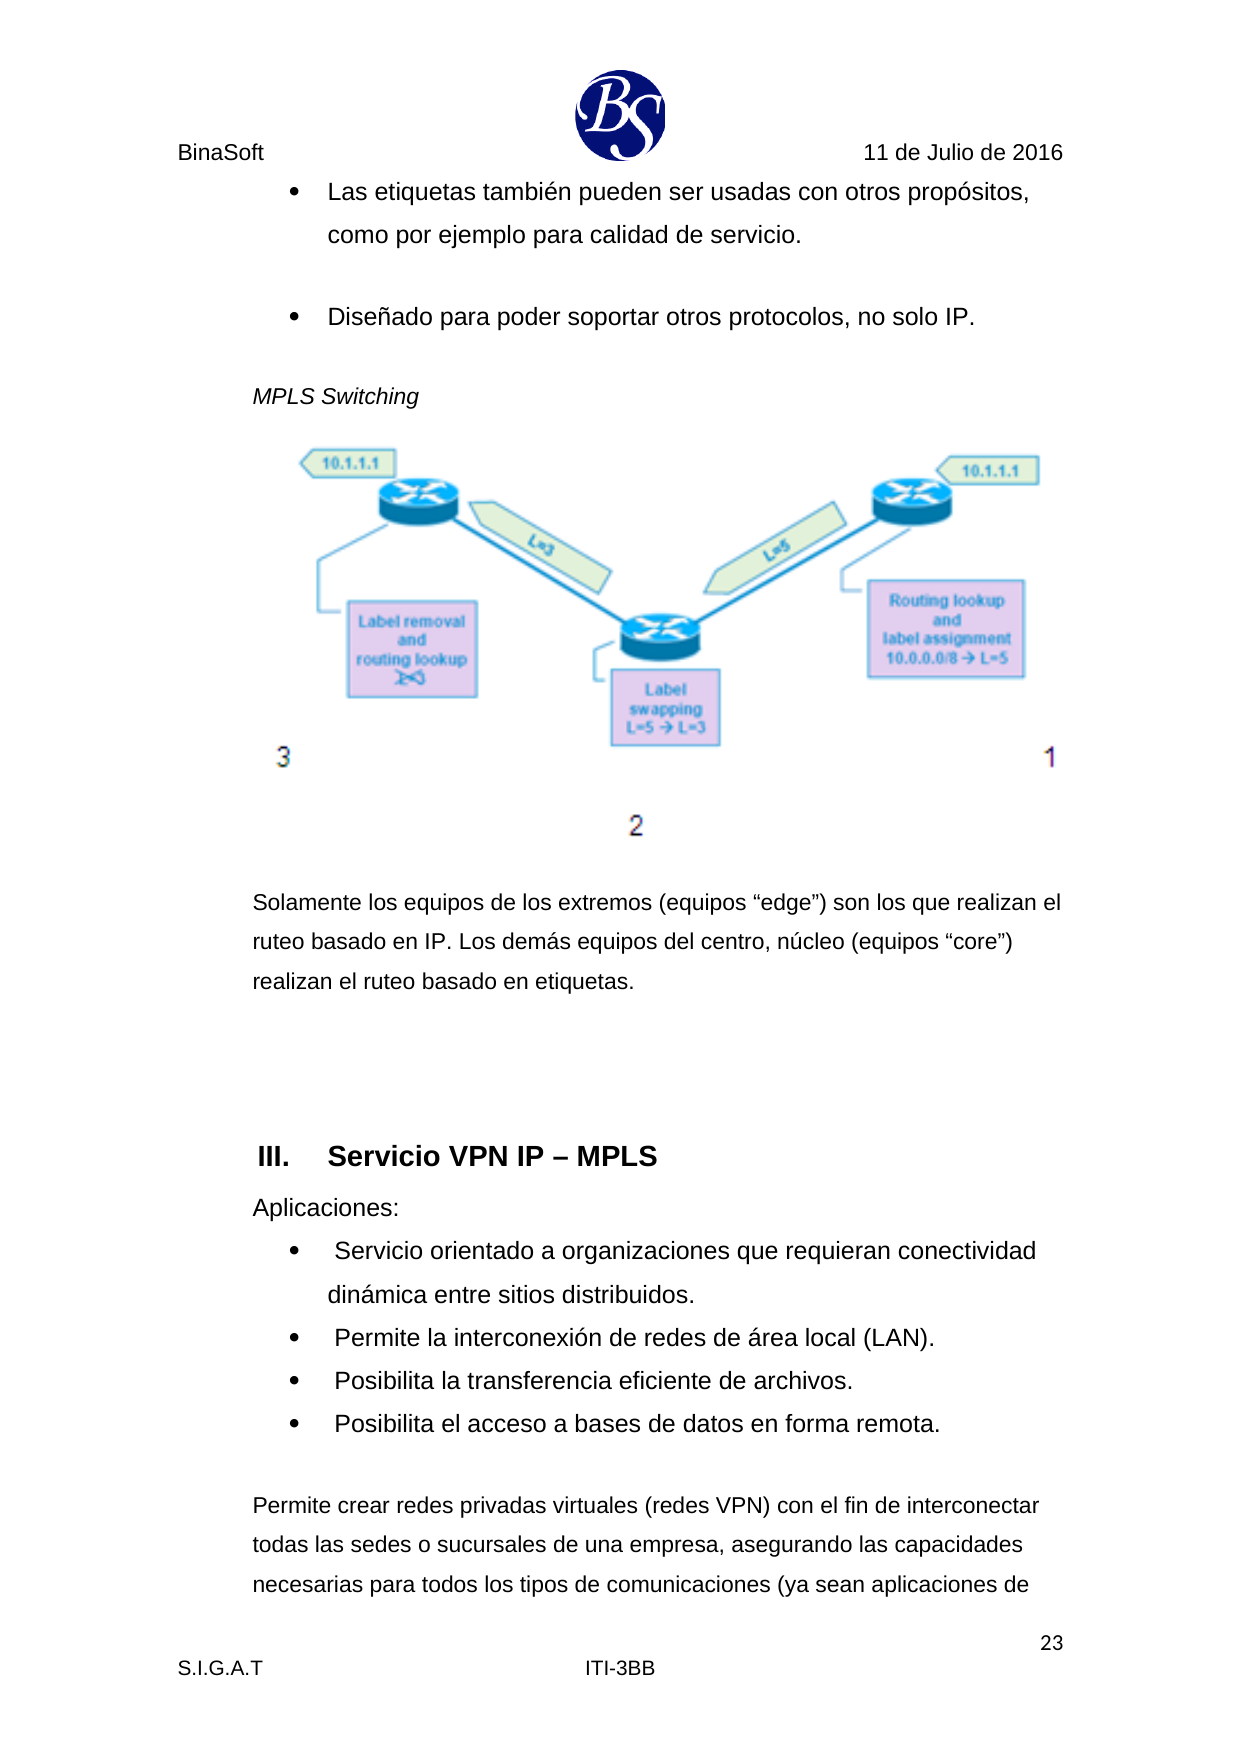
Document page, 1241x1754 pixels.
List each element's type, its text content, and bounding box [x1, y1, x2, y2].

picture [252, 422, 1075, 850]
picture [575, 70, 665, 161]
